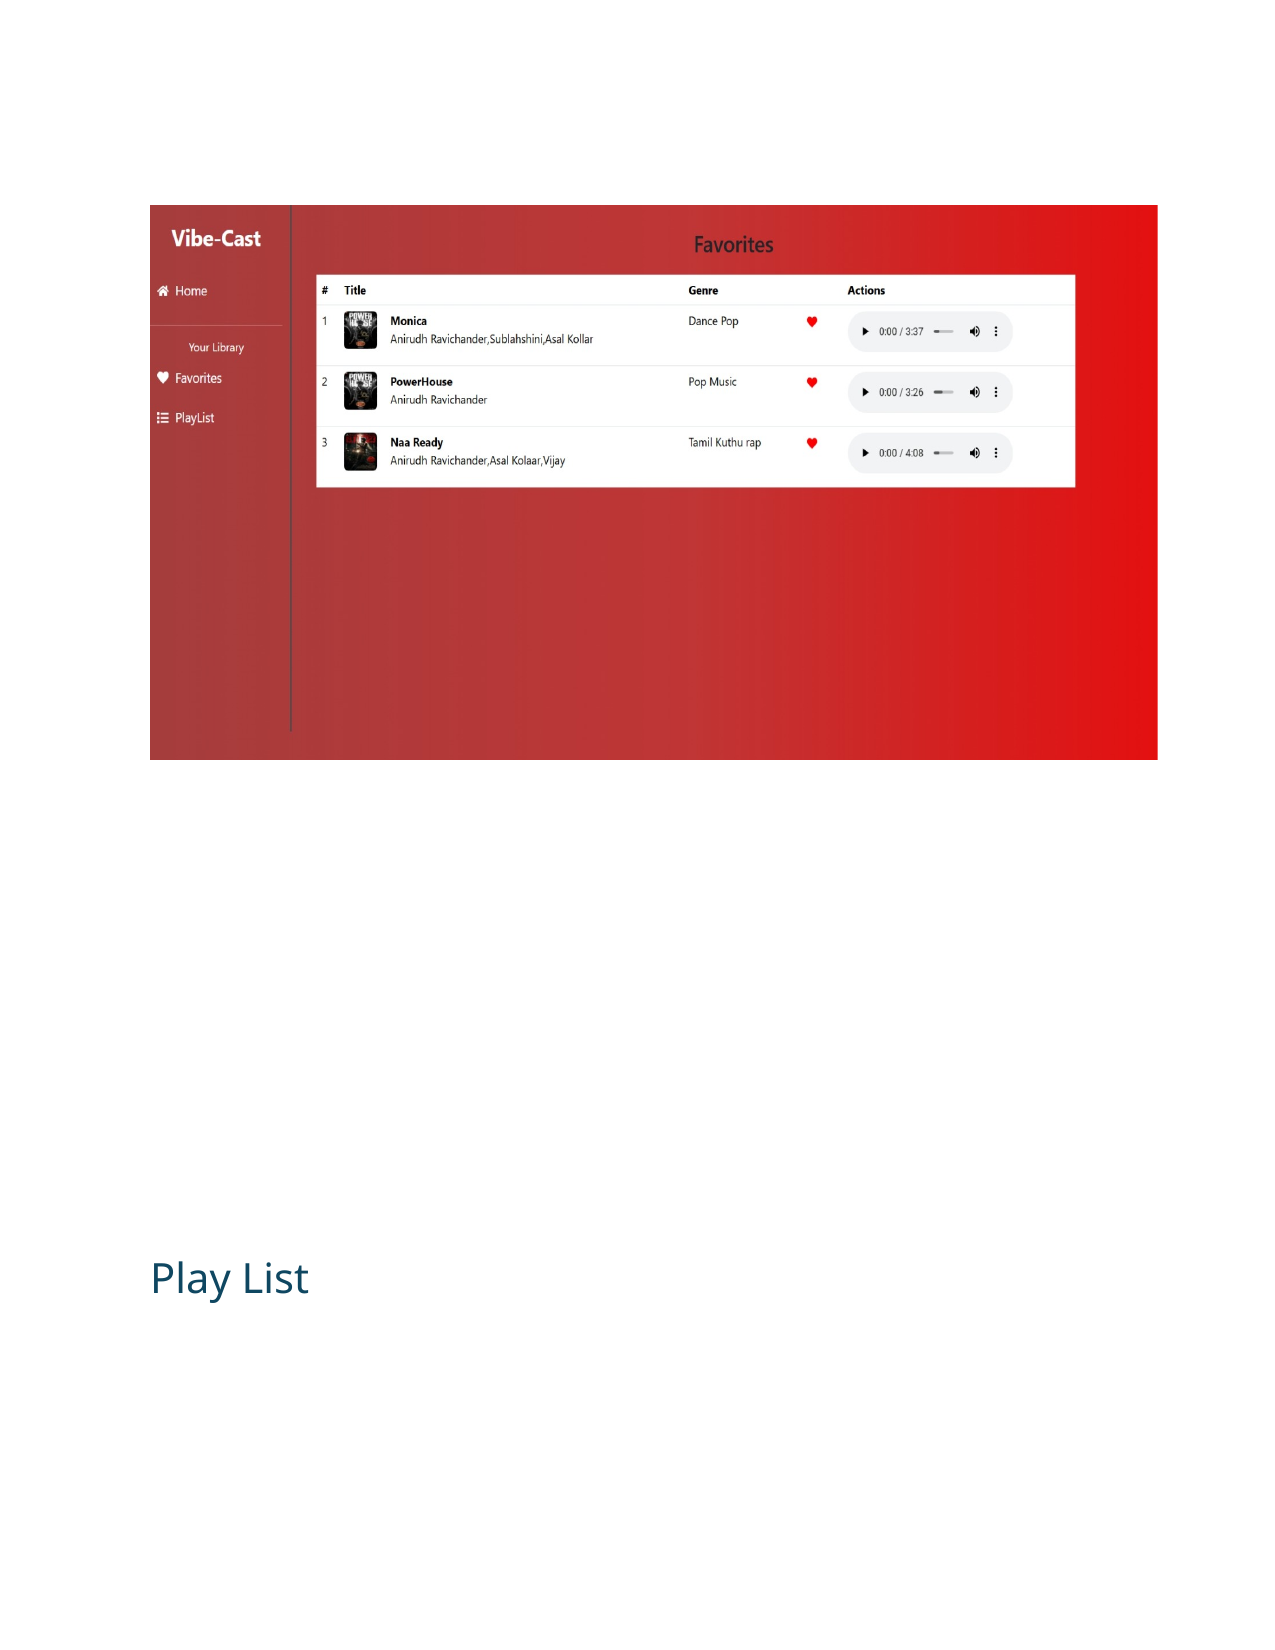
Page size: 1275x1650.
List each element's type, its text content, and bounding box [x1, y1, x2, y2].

picture [150, 205, 1158, 760]
subtitle Play List [150, 1249, 1125, 1306]
